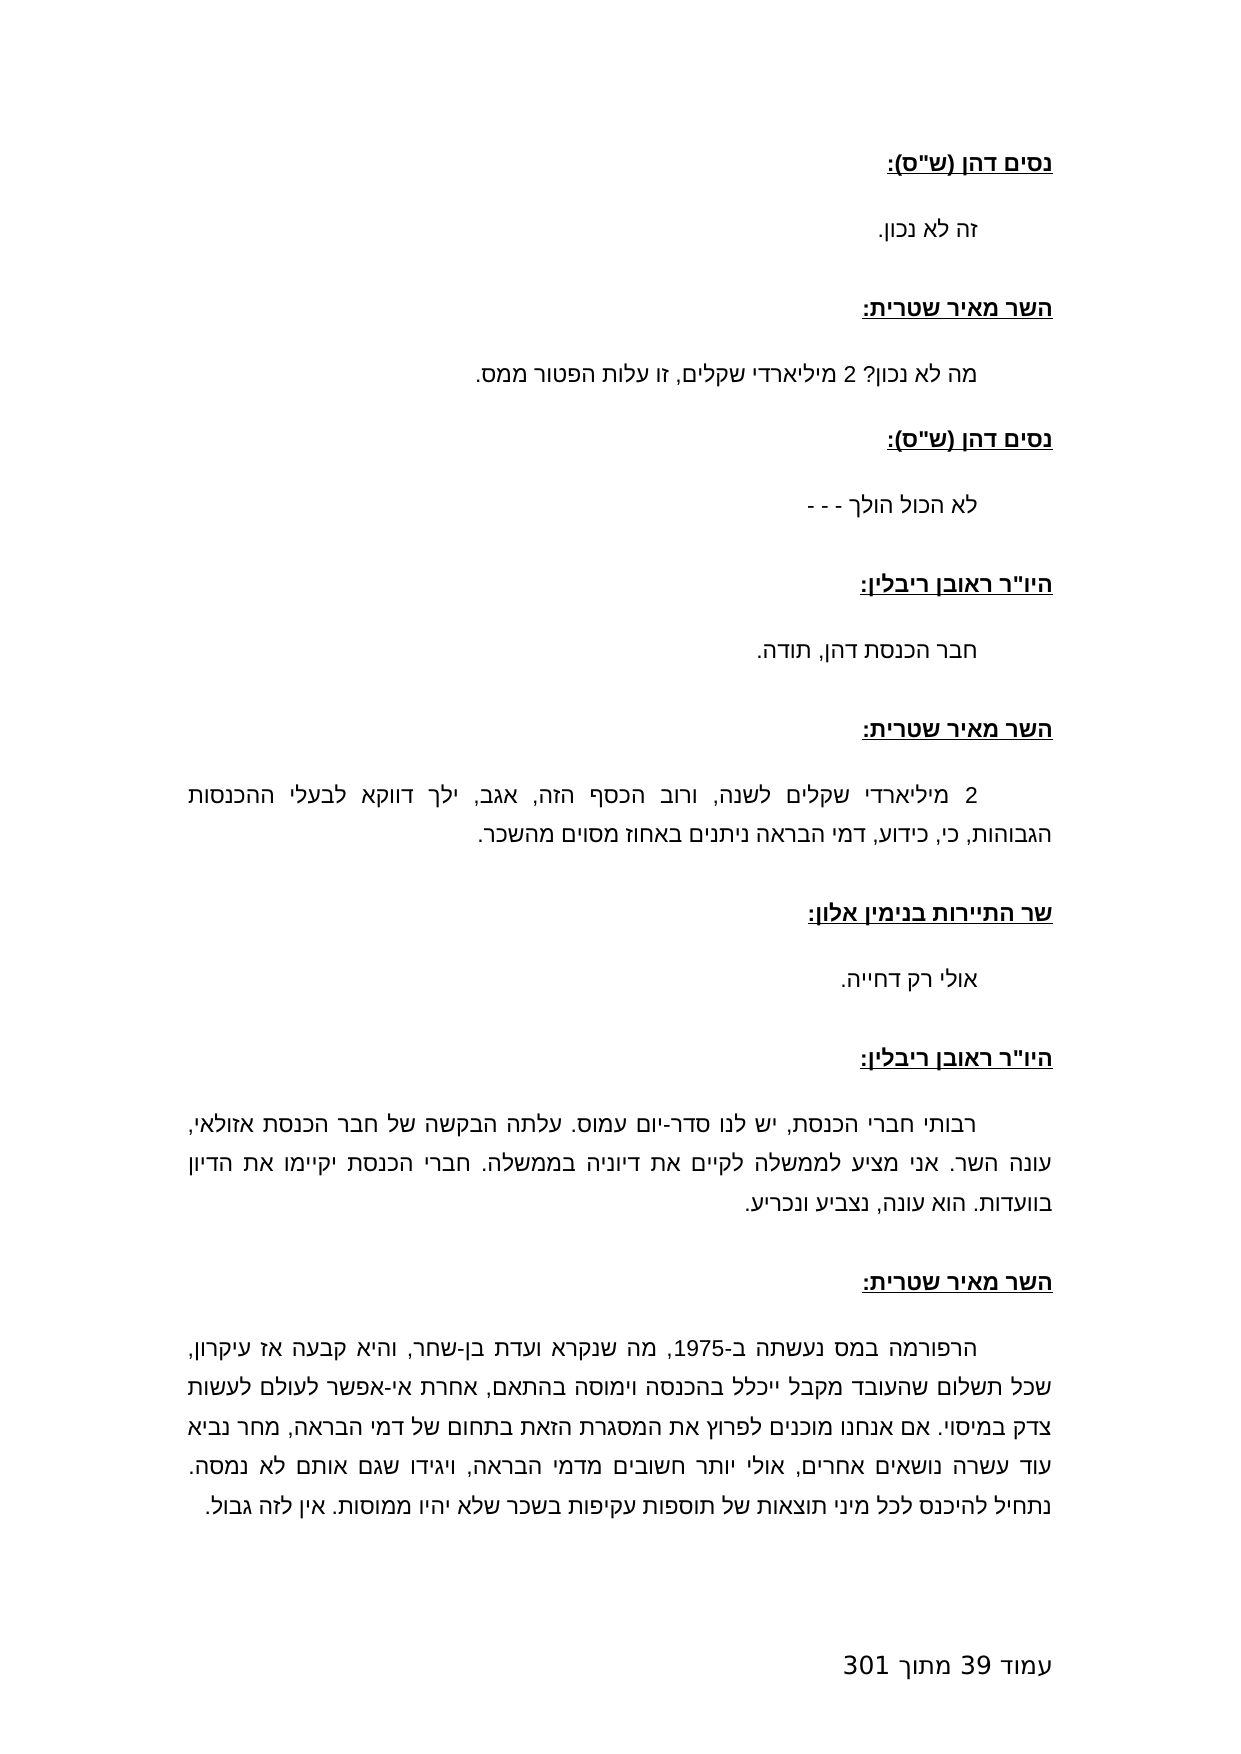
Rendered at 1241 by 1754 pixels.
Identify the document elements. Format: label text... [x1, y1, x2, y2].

text השר מאיר שטרית: [187, 295, 1053, 321]
text נסים דהן (ש"ס): [187, 426, 1053, 453]
text היו"ר ראובן ריבלין: [187, 1045, 1053, 1071]
text מה לא נכון? 2 מיליארדי שקלים, זו עלות הפטור ממס. [187, 361, 1053, 387]
text נסים דהן (ש"ס): [187, 150, 1053, 176]
text 2 מיליארדי שקלים לשנה, ורוב הכסף הזה, אגב, ילך דווקא לבעלי ההכנסות הגבוהות, כי, כידוע, דמי הבראה ניתנים באחוז מסוים מהשכר. [187, 782, 1053, 848]
text הרפורמה במס נעשתה ב-1975, מה שנקרא ועדת בן-שחר, והיא קבעה אז עיקרון, שכל תשלום שהעובד מקבל ייכלל בהכנסה וימוסה בהתאם, אחרת אי-אפשר לעולם לעשות צדק במיסוי. אם אנחנו מוכנים לפרוץ את המסגרת הזאת בתחום של דמי הבראה, מחר נביא עוד עשרה נושאים אחרים, אולי יותר חשובים מדמי הבראה, ויגידו שגם אותם לא נמסה. נתחיל להיכנס לכל מיני תוצאות של תוספות עקיפות בשכר שלא יהיו ממוסות. אין לזה גבול. [187, 1335, 1053, 1519]
text היו"ר ראובן ריבלין: [187, 571, 1053, 598]
text אולי רק דחייה. [187, 966, 1053, 992]
text לא הכול הולך - - - [187, 492, 1053, 519]
text השר מאיר שטרית: [187, 716, 1053, 742]
text רבותי חברי הכנסת, יש לנו סדר-יום עמוס. עלתה הבקשה של חבר הכנסת אזולאי, עונה השר. אני מציע לממשלה לקיים את דיוניה בממשלה. חברי הכנסת יקיימו את הדיון בוועדות. הוא עונה, נצביע ונכריע. [187, 1111, 1053, 1216]
text השר מאיר שטרית: [187, 1269, 1053, 1295]
text שר התיירות בנימין אלון: [187, 900, 1053, 927]
text חבר הכנסת דהן, תודה. [187, 637, 1053, 663]
text זה לא נכון. [187, 216, 1053, 242]
